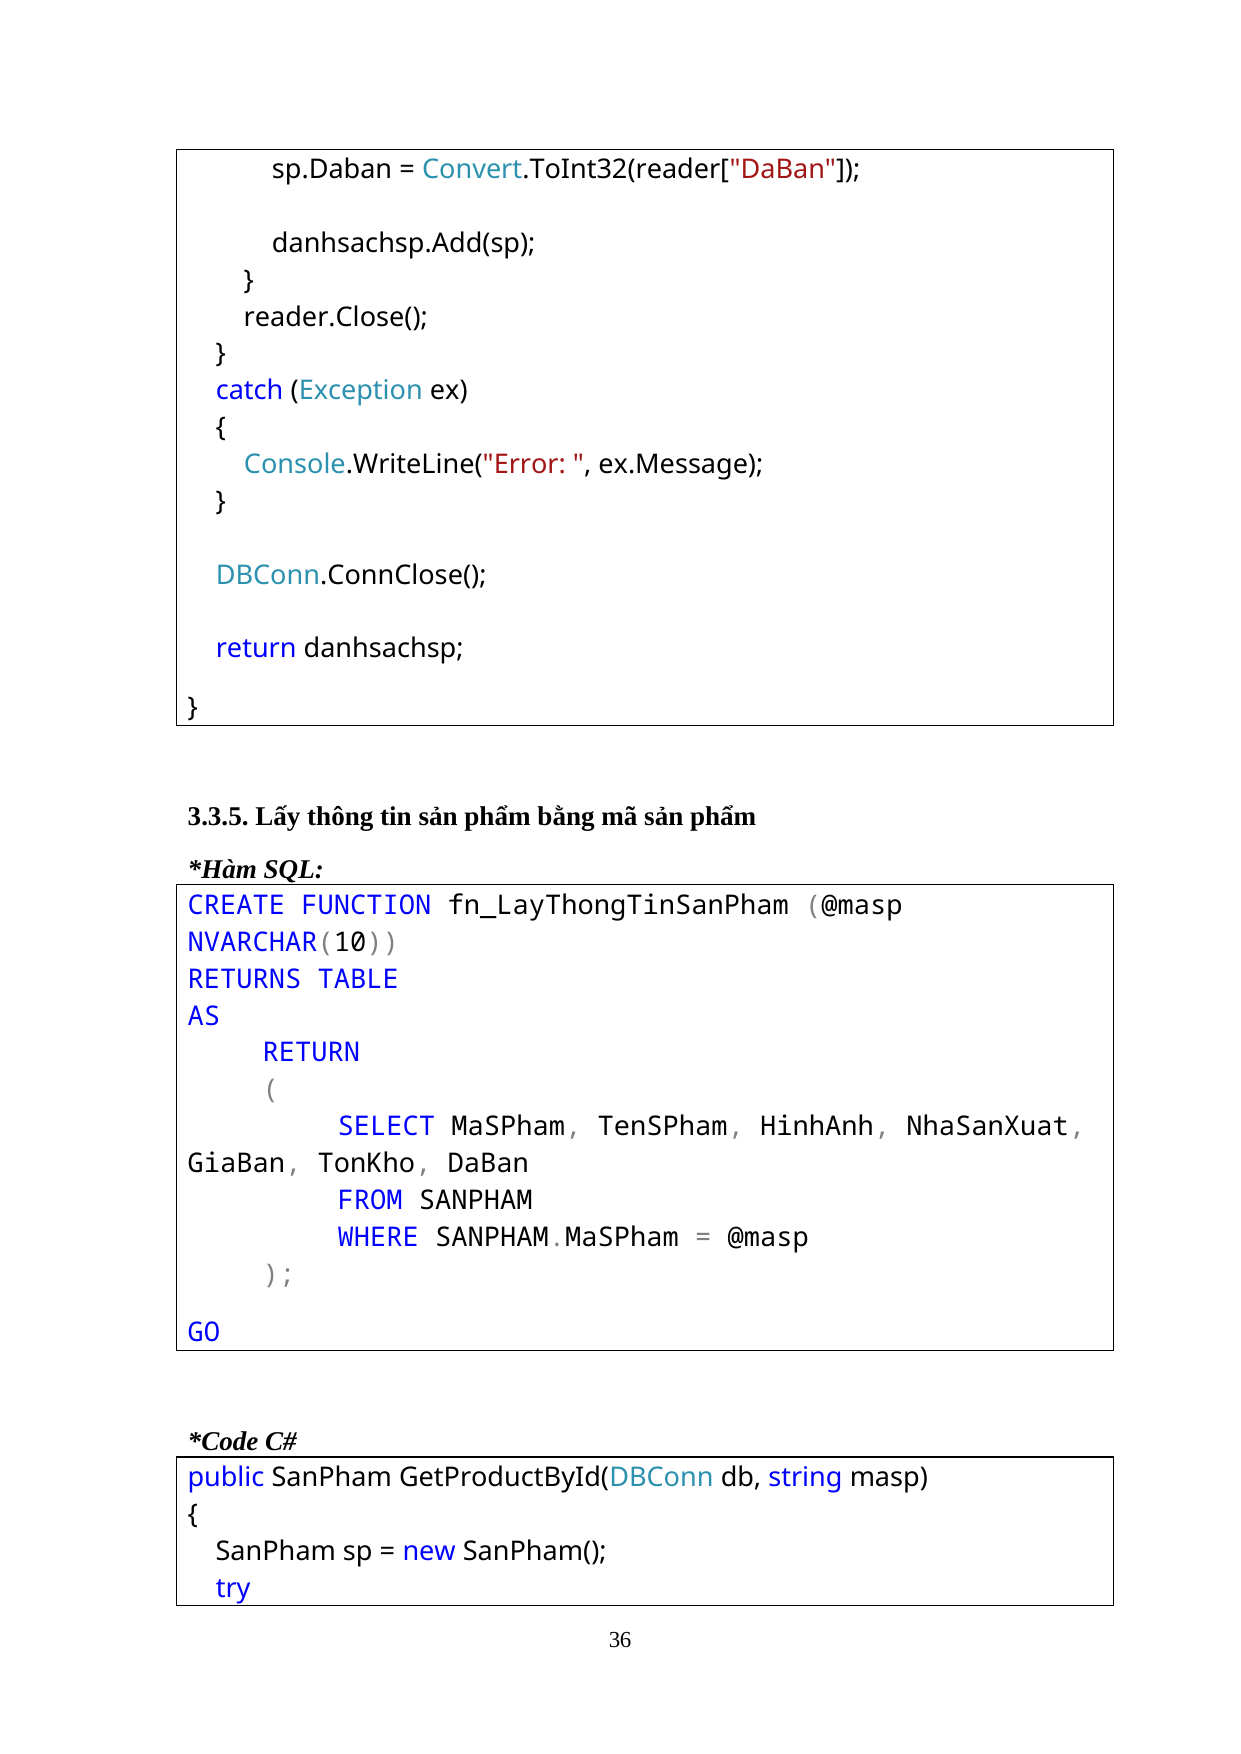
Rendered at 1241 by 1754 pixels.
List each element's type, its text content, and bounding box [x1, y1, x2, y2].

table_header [177, 150, 1113, 724]
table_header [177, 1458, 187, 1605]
text *Code C# [187, 1425, 1102, 1456]
table_header CREATE FUNCTION fn_LayThongTinSanPham (@masp NVARCHAR(10)) RETURNS TABLE AS RETURN ( SELECT MaSPham, TenSPham, HinhAnh, NhaSanXuat, GiaBan, TonKho, DaBan FROM SANPHAM WHERE SANPHAM.MaSPham = @masp ); GO [177, 885, 1113, 1349]
text *Hàm SQL: [187, 853, 1102, 884]
text 3.3.5. Lấy thông tin sản phẩm bằng mã sản phẩm [187, 800, 1102, 831]
